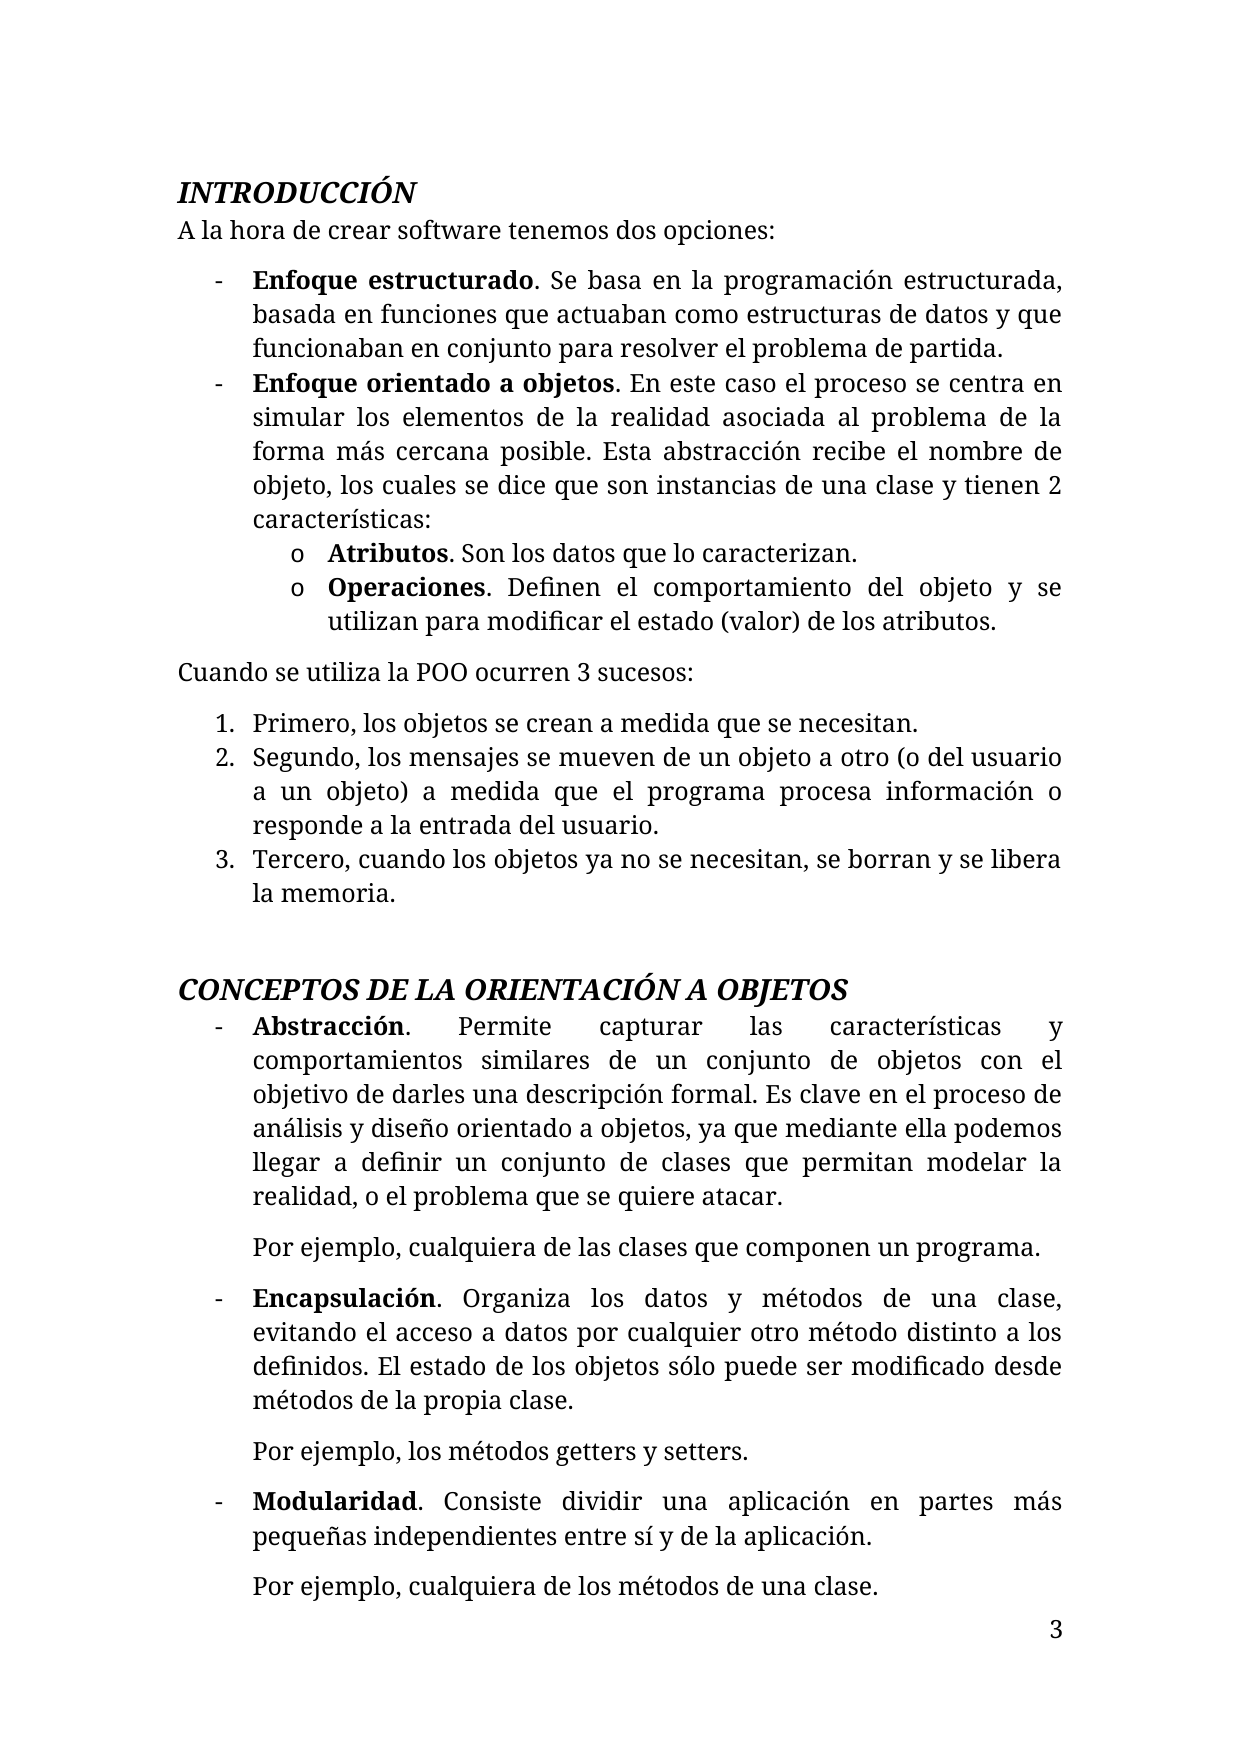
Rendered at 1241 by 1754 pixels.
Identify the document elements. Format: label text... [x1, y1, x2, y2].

list Encapsulación. Organiza los datos y métodos de una clase, evitando el acceso a datos por cualquier otro método distinto a los definidos. El estado de los objetos sólo puede ser modificado desde métodos de la propia clase. [215, 1280, 1063, 1417]
list Tercero, cuando los objetos ya no se necesitan, se borran y se libera la memoria. [215, 842, 1063, 910]
list Atributos. Son los datos que lo caracterizan. [290, 536, 1063, 570]
subtitle CONCEPTOS DE LA ORIENTACIÓN A OBJETOS [177, 969, 1063, 1009]
list Primero, los objetos se crean a medida que se necesitan. [215, 706, 1063, 739]
text Por ejemplo, cualquiera de los métodos de una clase. [252, 1569, 1063, 1603]
list Abstracción. Permite capturar las características y comportamientos similares de un conjunto de objetos con el objetivo de darles una descripción formal. Es clave en el proceso de análisis y diseño orientado a objetos, ya que mediante ella podemos llegar a definir un conjunto de clases que permitan modelar la realidad, o el problema que se quiere atacar. [215, 1009, 1063, 1213]
text Por ejemplo, cualquiera de las clases que componen un programa. [252, 1230, 1063, 1264]
list Enfoque estructurado. Se basa en la programación estructurada, basada en funciones que actuaban como estructuras de datos y que funcionaban en conjunto para resolver el problema de partida. [215, 263, 1063, 365]
list Operaciones. Definen el comportamiento del objeto y se utilizan para modificar el estado (valor) de los atributos. [290, 570, 1063, 638]
text A la hora de crear software tenemos dos opciones: [177, 212, 1063, 246]
subtitle INTRODUCCIÓN [177, 173, 1063, 212]
list Enfoque orientado a objetos. En este caso el proceso se centra en simular los elementos de la realidad asociada al problema de la forma más cercana posible. Esta abstracción recibe el nombre de objeto, los cuales se dice que son instancias de una clase y tienen 2 características: [215, 365, 1063, 536]
list Segundo, los mensajes se mueven de un objeto a otro (o del usuario a un objeto) a medida que el programa procesa información o responde a la entrada del usuario. [215, 739, 1063, 842]
list Modularidad. Consiste dividir una aplicación en partes más pequeñas independientes entre sí y de la aplicación. [215, 1484, 1063, 1552]
text Cuando se utiliza la POO ocurren 3 sucesos: [177, 655, 1063, 689]
text Por ejemplo, los métodos getters y setters. [252, 1433, 1063, 1467]
